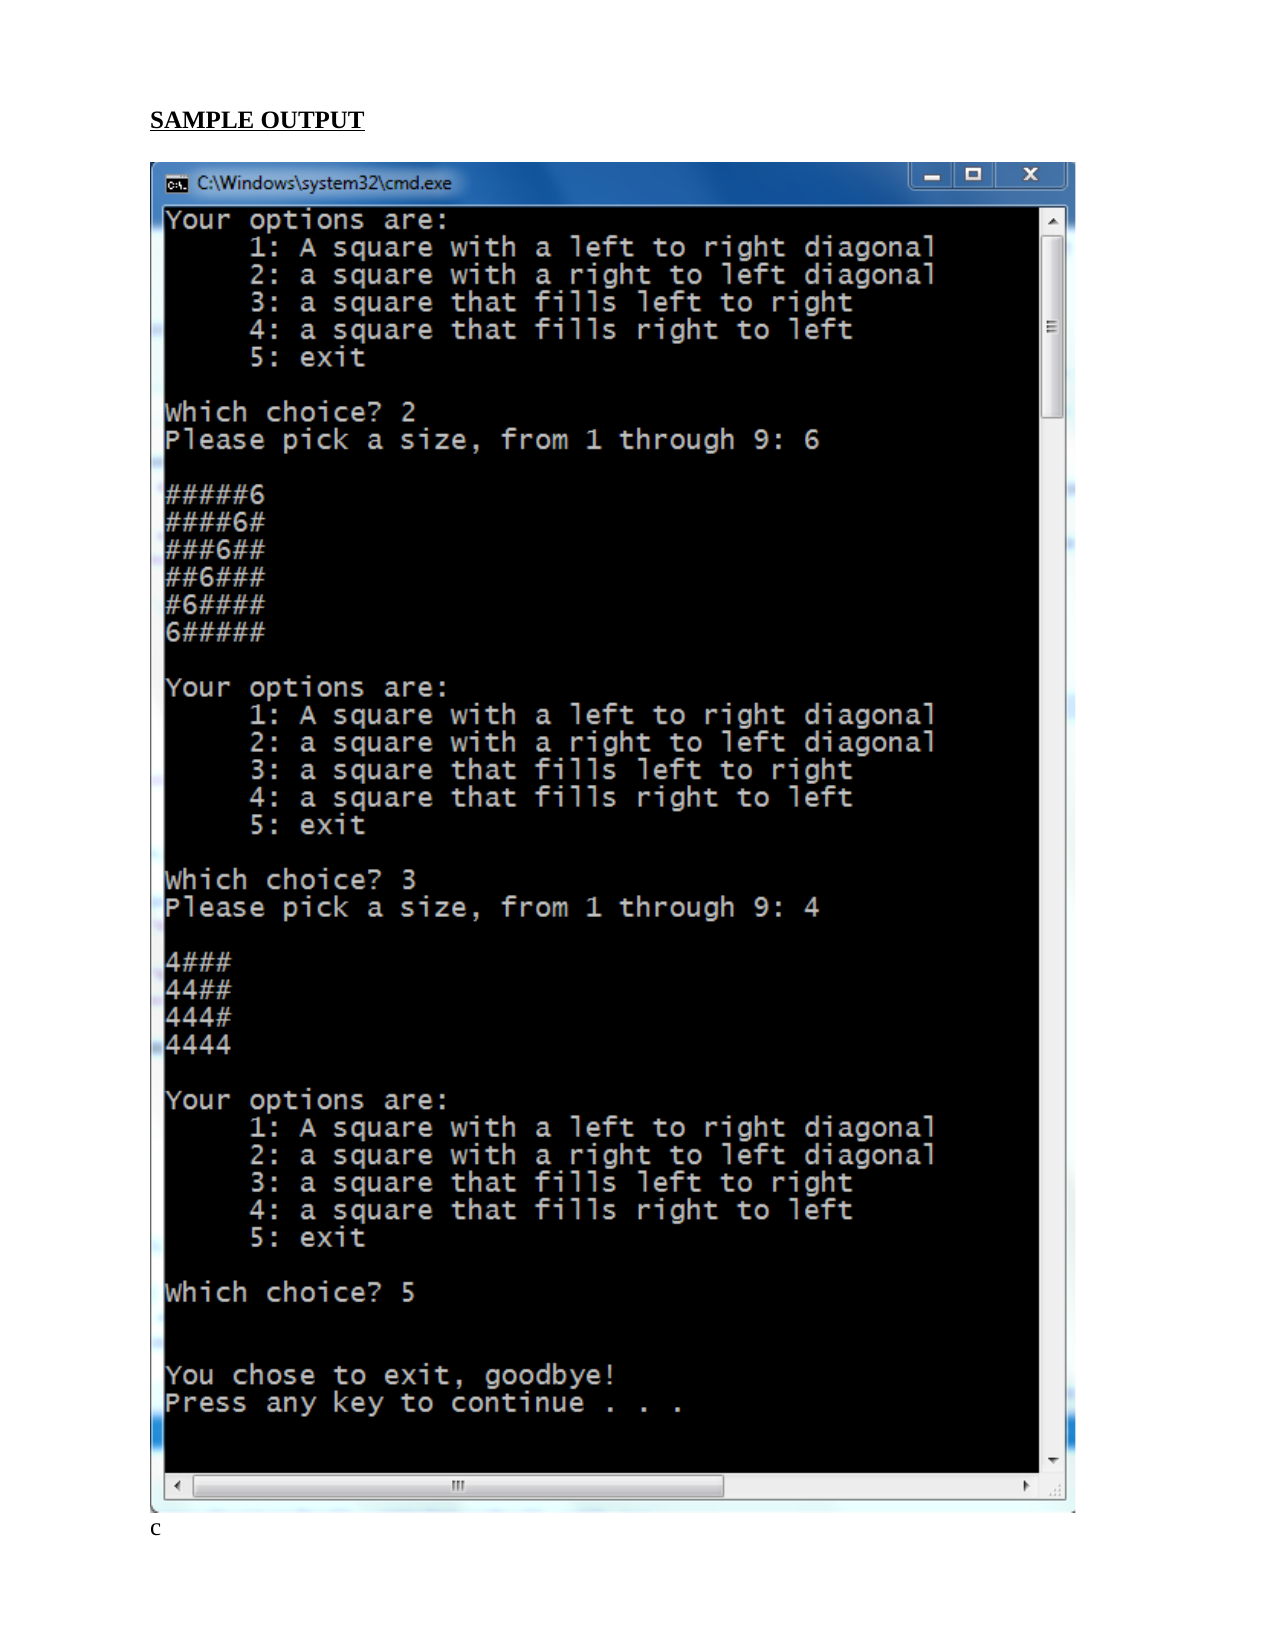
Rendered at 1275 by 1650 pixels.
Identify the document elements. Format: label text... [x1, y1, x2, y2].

text SAMPLE OUTPUT [150, 105, 1125, 134]
picture [150, 162, 1076, 1513]
text c [150, 1512, 1125, 1541]
